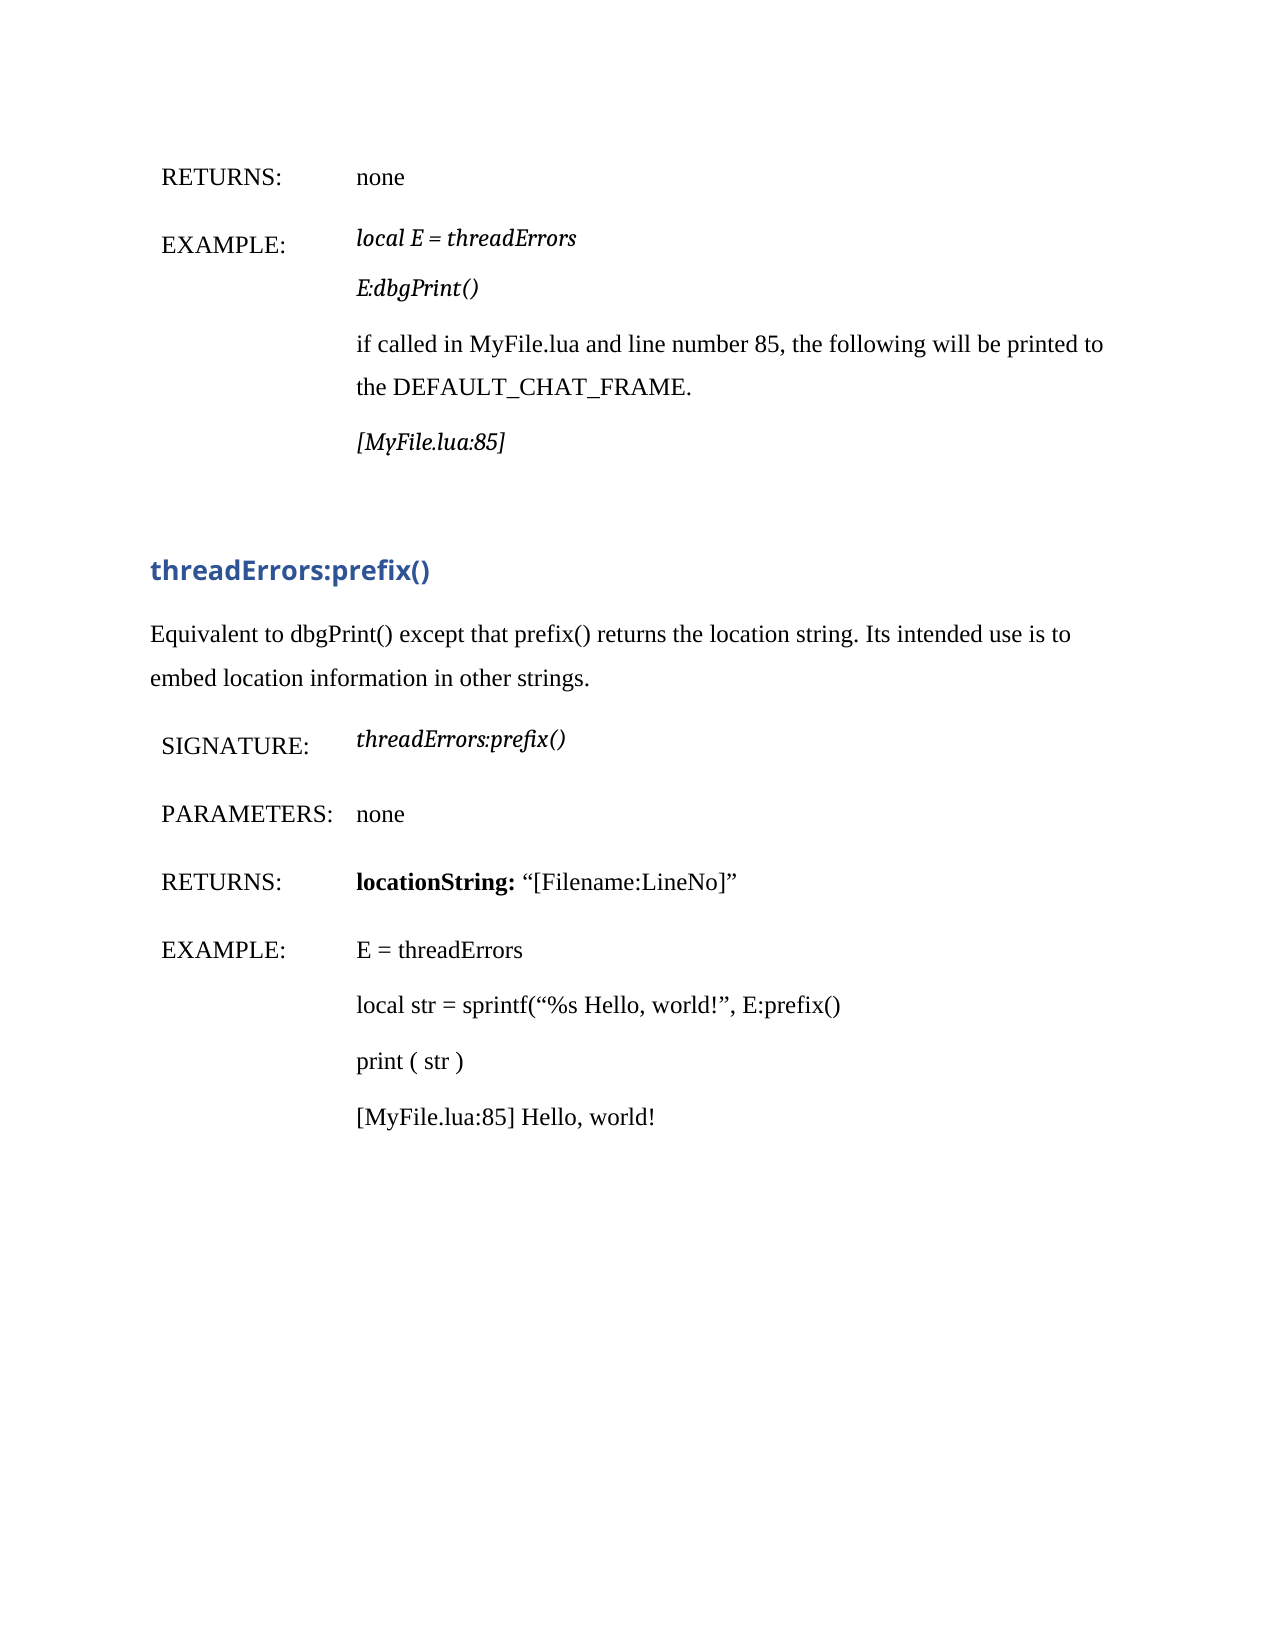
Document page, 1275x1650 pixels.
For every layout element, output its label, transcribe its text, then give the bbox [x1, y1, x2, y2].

table_cell E = threadErrors local str = sprintf(“%s Hello, world!”, E:prefix() print ( str ) [MyFile.lua:85] Hello, world! [345, 922, 1125, 1157]
table_cell RETURNS: [150, 150, 345, 218]
table_cell none [345, 786, 1125, 854]
subtitle threadErrors:prefix() [150, 552, 1125, 588]
table_cell local E = threadErrors E:dbgPrint() if called in MyFile.lua and line number 85, the following will be printed to the DEFAULT_CHAT_FRAME. [MyFile.lua:85] [345, 218, 1125, 527]
table_cell EXAMPLE: [150, 218, 345, 527]
table_cell PARAMETERS: [150, 786, 345, 854]
text Equivalent to dbgPrint() except that prefix() returns the location string. Its intended use is to embed location information in other strings. [150, 619, 1125, 691]
table_cell locationString: “[Filename:LineNo]” [345, 854, 1125, 922]
table_cell EXAMPLE: [150, 922, 345, 1157]
table_header SIGNATURE: [150, 718, 345, 786]
table_cell none [345, 150, 1125, 218]
table_header threadErrors:prefix() [345, 718, 1125, 786]
table_cell RETURNS: [150, 854, 345, 922]
